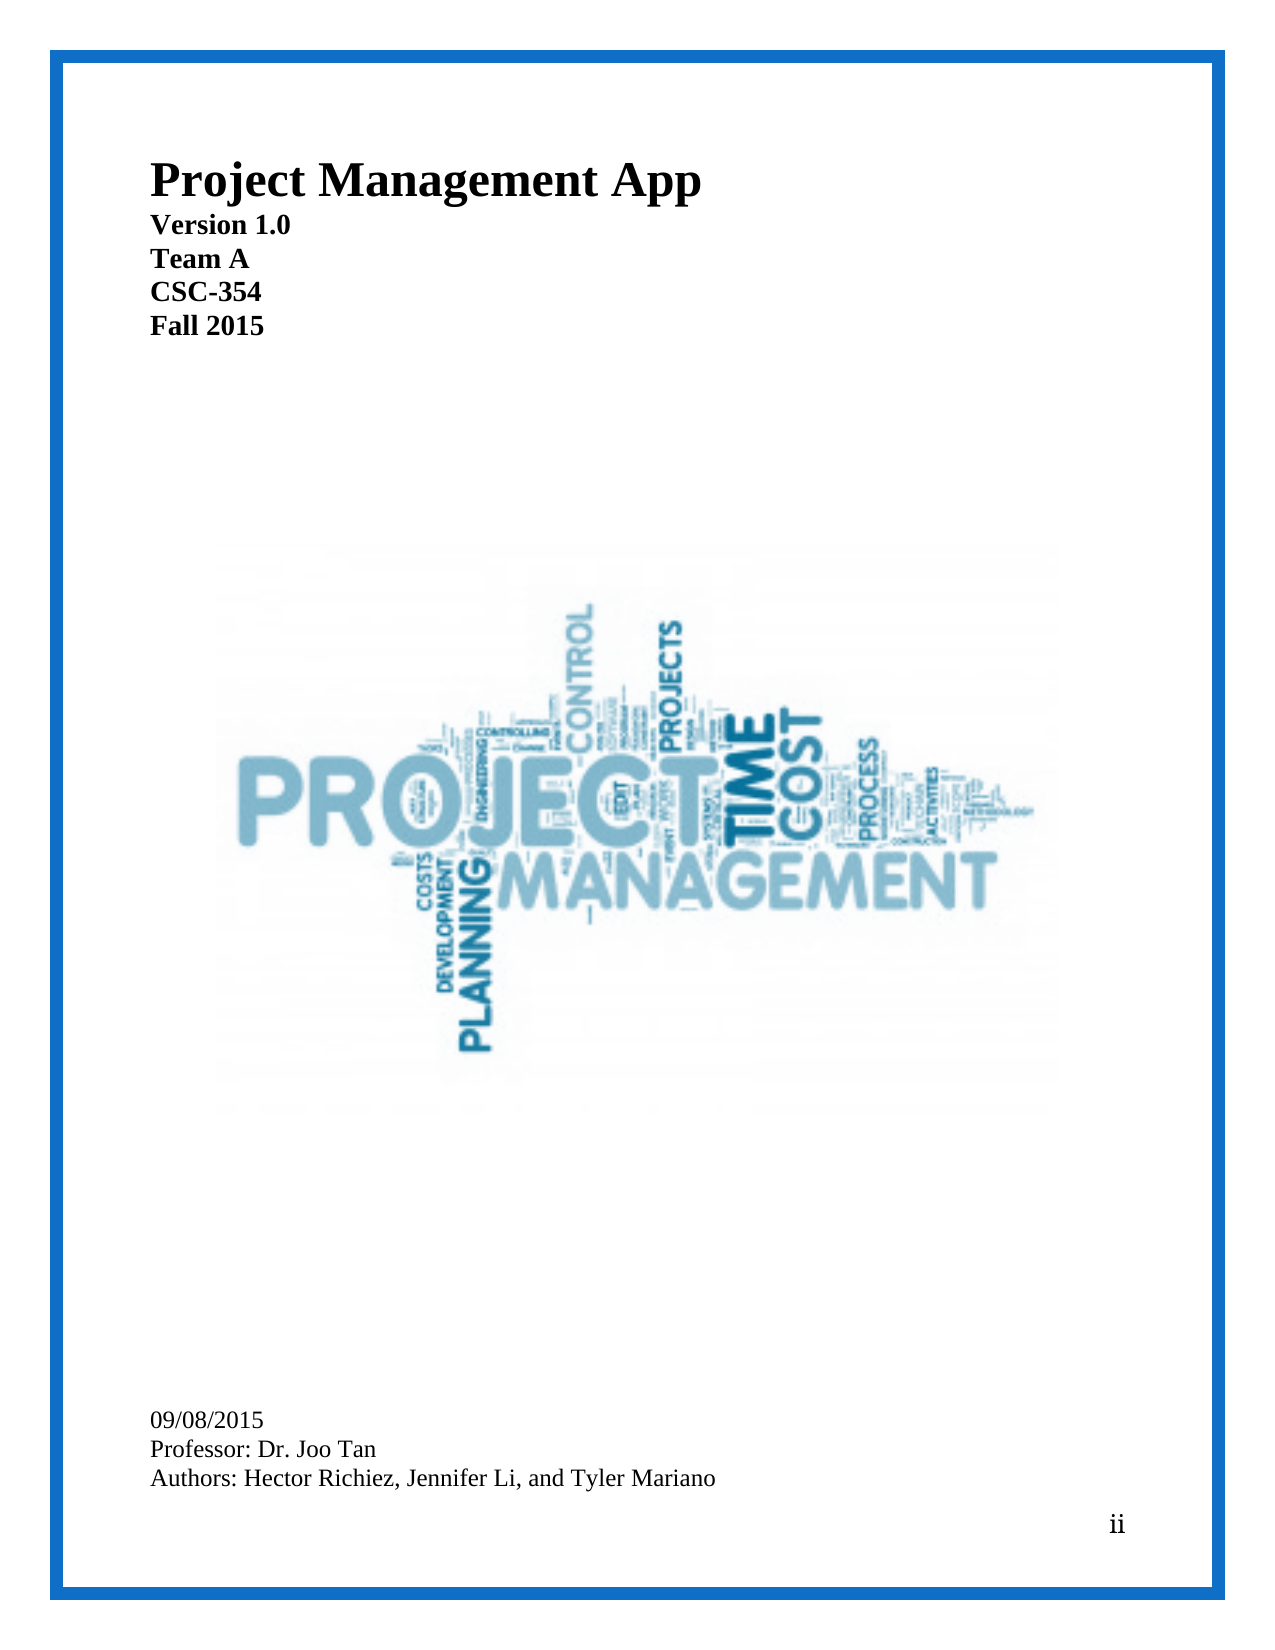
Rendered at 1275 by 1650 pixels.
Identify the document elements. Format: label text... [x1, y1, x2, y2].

text 09/08/2015 [150, 1405, 1125, 1434]
text Project Management App [150, 150, 1125, 207]
text Authors: Hector Richiez, Jennifer Li, and Tyler Mariano [150, 1463, 1125, 1492]
text CSC-354 [150, 274, 1125, 308]
text Fall 2015 [150, 308, 1125, 342]
text Version 1.0 [150, 207, 1125, 241]
text Team A [150, 241, 1125, 274]
text Professor: Dr. Joo Tan [150, 1434, 1125, 1463]
